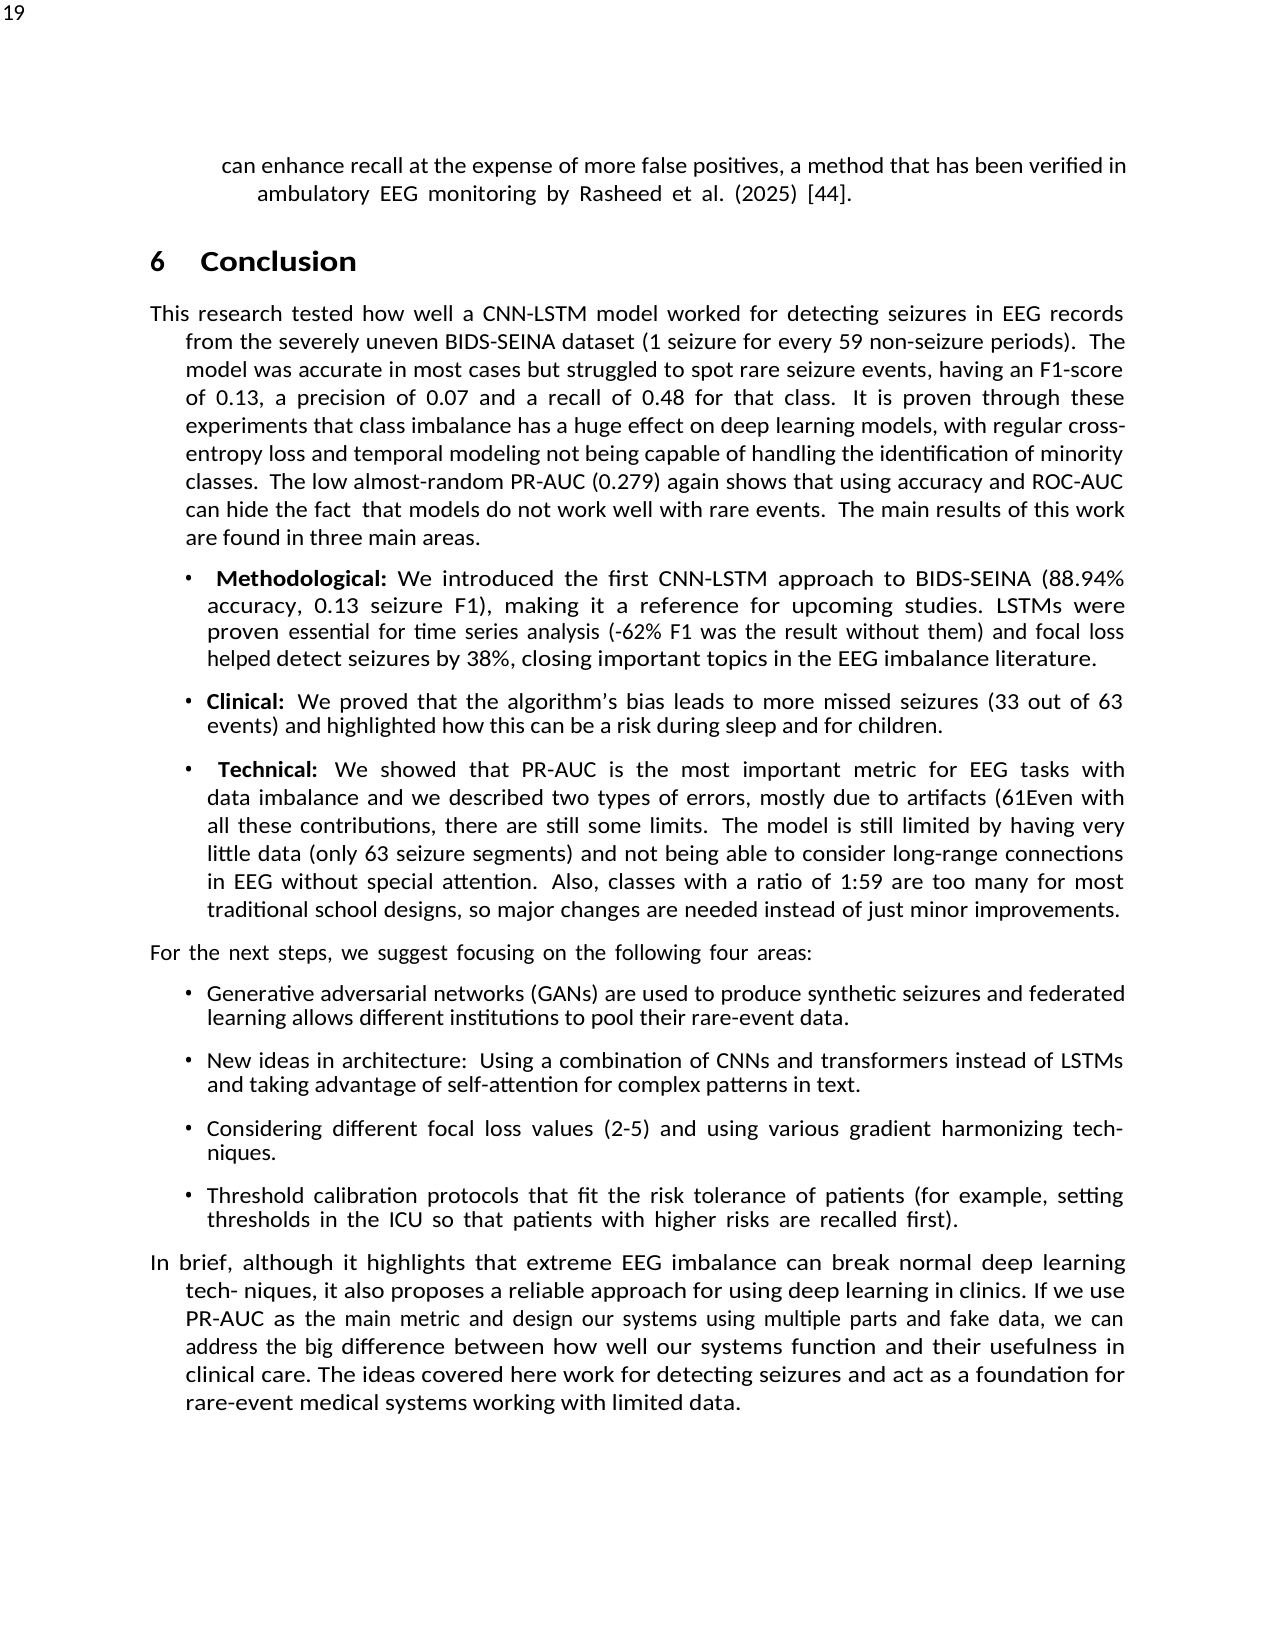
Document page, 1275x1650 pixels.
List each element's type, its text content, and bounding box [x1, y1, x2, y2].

list Methodological: We introduced the first CNN-LSTM approach to BIDS-SEINA (88.94% accuracy, 0.13 seizure F1), making it a reference for upcoming studies. LSTMs were proven essential for time series analysis (-62% F1 was the result without them) and focal loss helped detect seizures by 38%, closing important topics in the EEG imbalance literature. [184, 562, 1125, 672]
list New ideas in architecture: Using a combination of CNNs and transformers instead of LSTMs and taking advantage of self-attention for complex patterns in text. [184, 1047, 1125, 1098]
text This research tested how well a CNN-LSTM model worked for detecting seizures in EEG records from the severely uneven BIDS-SEINA dataset (1 seizure for every 59 non-seizure periods). The model was accurate in most cases but struggled to spot rare seizure events, having an F1-score of 0.13, a precision of 0.07 and a recall of 0.48 for that class. It is proven through these experiments that class imbalance has a huge effect on deep learning models, with regular cross-entropy loss and temporal modeling not being capable of handling the identification of minority classes. The low almost-random PR-AUC (0.279) again shows that using accuracy and ROC-AUC can hide the fact that models do not work well with rare events. The main results of this work are found in three main areas. [150, 299, 1125, 552]
list Threshold calibration protocols that fit the risk tolerance of patients (for example, setting thresholds in the ICU so that patients with higher risks are recalled first). [184, 1182, 1125, 1233]
list Technical: We showed that PR-AUC is the most important metric for EEG tasks with data imbalance and we described two types of errors, mostly due to artifacts (61Even with all these contributions, there are still some limits. The model is still limited by having very little data (only 63 seizure segments) and not being able to consider long-range connections in EEG without special attention. Also, classes with a ratio of 1:59 are too many for most traditional school designs, so major changes are needed instead of just minor improvements. [184, 754, 1125, 923]
list Generative adversarial networks (GANs) are used to produce synthetic seizures and federated learning allows different institutions to pool their rare-event data. [184, 979, 1125, 1031]
text can enhance recall at the expense of more false positives, a method that has been verified in ambulatory EEG monitoring by Rasheed et al. (2025) [44]. [221, 151, 1137, 207]
list Considering different focal loss values (2-5) and using various gradient harmonizing tech- niques. [184, 1114, 1125, 1166]
text In brief, although it highlights that extreme EEG imbalance can break normal deep learning tech- niques, it also proposes a reliable approach for using deep learning in clinics. If we use PR-AUC as the main metric and design our systems using multiple parts and fake data, we can address the big difference between how well our systems function and their usefulness in clinical care. The ideas covered here work for detecting seizures and act as a foundation for rare-event medical systems working with limited data. [150, 1248, 1125, 1416]
list Clinical: We proved that the algorithm’s bias leads to more missed seizures (33 out of 63 events) and highlighted how this can be a risk during sleep and for children. [184, 688, 1125, 739]
subtitle Conclusion [150, 243, 1162, 278]
text For the next steps, we suggest focusing on the following four areas: [150, 938, 1162, 966]
